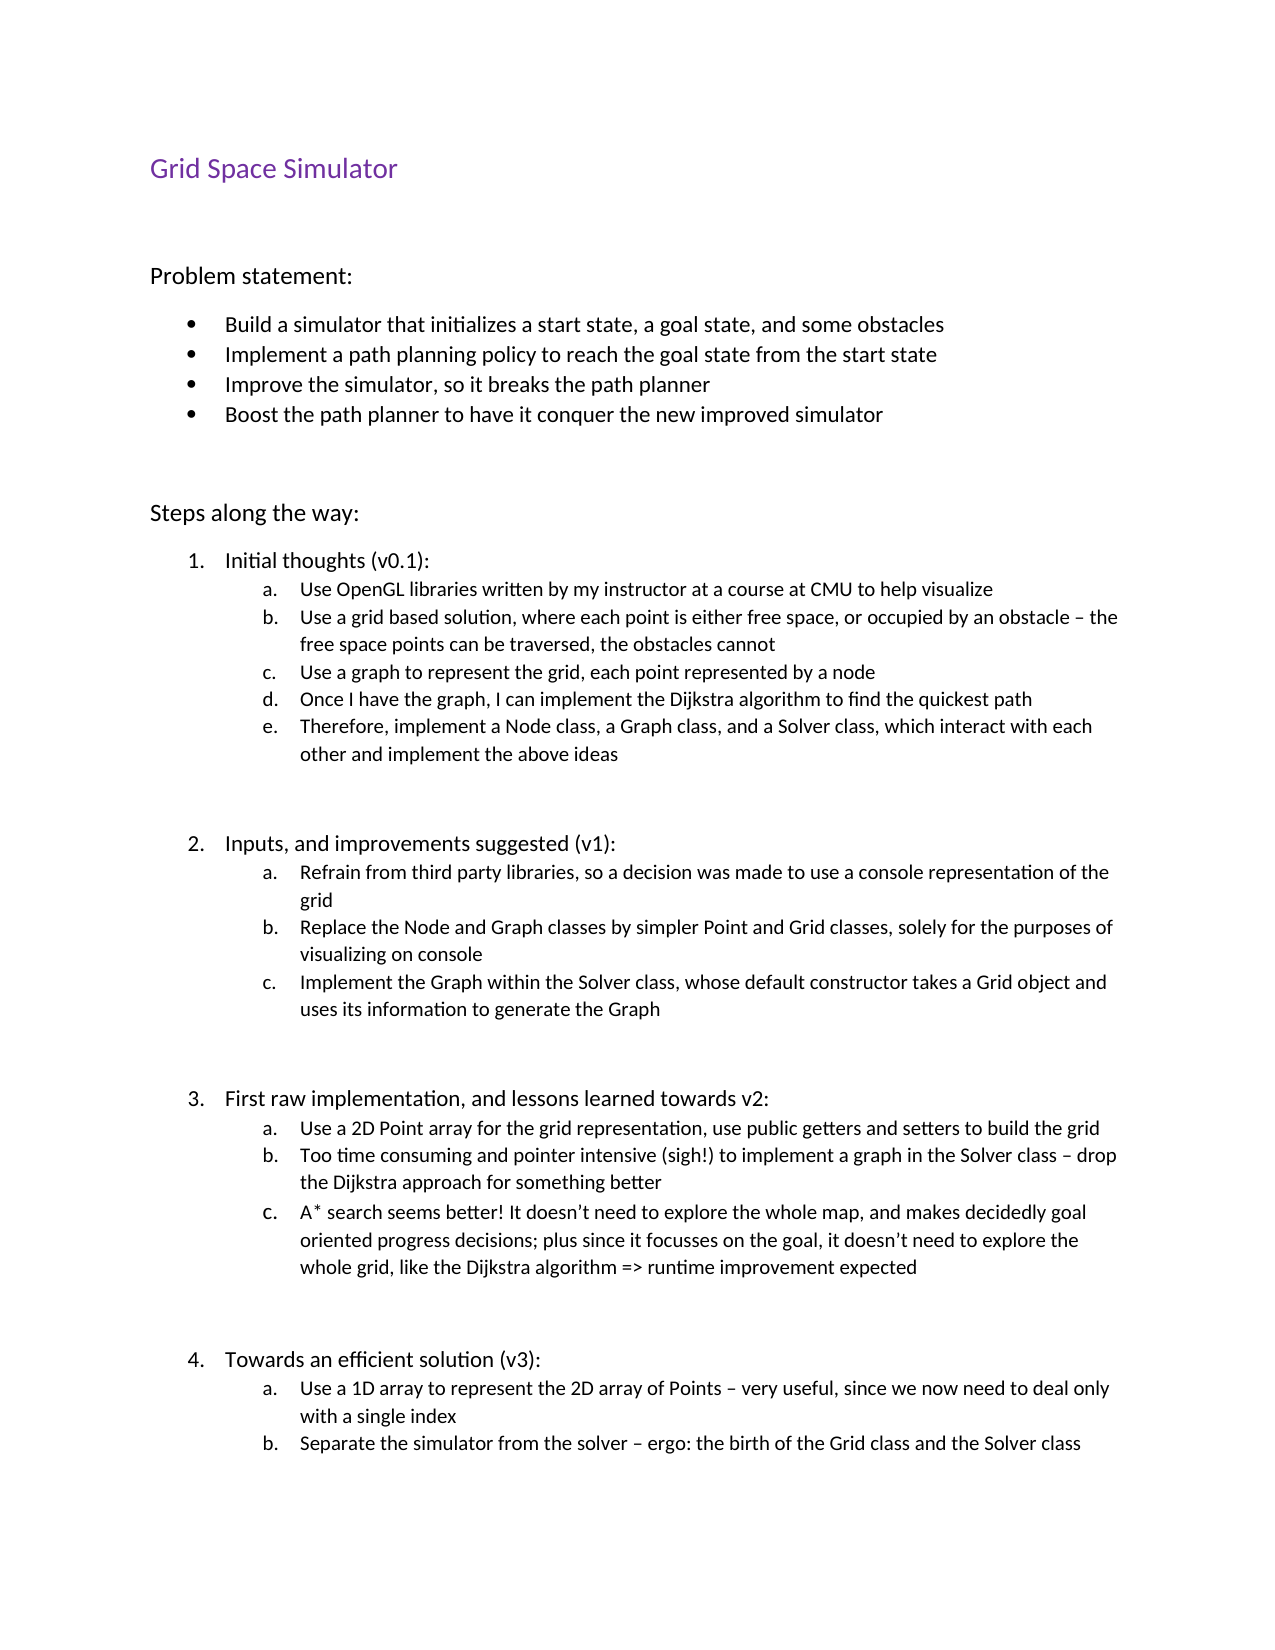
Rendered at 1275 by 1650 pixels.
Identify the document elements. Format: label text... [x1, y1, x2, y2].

list Separate the simulator from the solver – ergo: the birth of the Grid class and the Solver class [262, 1430, 1125, 1456]
text Grid Space Simulator [150, 150, 1125, 186]
list Implement a path planning policy to reach the goal state from the start state [187, 340, 1125, 368]
list A* search seems better! It doesn’t need to explore the whole map, and makes decidedly goal oriented progress decisions; plus since it focusses on the goal, it doesn’t need to explore the whole grid, like the Dijkstra algorithm => runtime improvement expected [262, 1197, 1125, 1280]
list Therefore, implement a Node class, a Graph class, and a Solver class, which interact with each other and implement the above ideas [262, 714, 1125, 766]
list Use a grid based solution, where each point is either free space, or occupied by an obstacle – the free space points can be traversed, the obstacles cannot [262, 604, 1125, 657]
list Replace the Node and Graph classes by simpler Point and Grid classes, solely for the purposes of visualizing on console [262, 914, 1125, 967]
list Once I have the graph, I can implement the Dijkstra algorithm to find the quickest path [262, 686, 1125, 712]
list Implement the Graph within the Solver class, whose default constructor takes a Grid object and uses its information to generate the Graph [262, 969, 1125, 1022]
list Refrain from third party libraries, so a decision was made to use a console representation of the grid [262, 859, 1125, 912]
list Use a 1D array to represent the 2D array of Points – very useful, since we now need to deal only with a single index [262, 1375, 1125, 1428]
list Use OpenGL libraries written by my instructor at a course at CMU to help visualize [262, 577, 1125, 602]
list Initial thoughts (v0.1): [187, 546, 1125, 574]
list Too time consuming and pointer intensive (sigh!) to implement a graph in the Solver class – drop the Dijkstra approach for something better [262, 1142, 1125, 1195]
list Boost the path planner to have it conquer the new improved simulator [187, 400, 1125, 428]
list Use a 2D Point array for the grid representation, use public getters and setters to build the grid [262, 1115, 1125, 1140]
list First raw implementation, and lessons learned towards v2: [187, 1084, 1125, 1112]
list Inputs, and improvements suggested (v1): [187, 829, 1125, 857]
text Steps along the way: [150, 497, 1125, 527]
list Use a graph to represent the grid, each point represented by a node [262, 659, 1125, 684]
list Improve the simulator, so it breaks the path planner [187, 370, 1125, 398]
list Towards an efficient solution (v3): [187, 1345, 1125, 1373]
text Problem statement: [150, 260, 1125, 291]
list Build a simulator that initializes a start state, a goal state, and some obstacles [187, 310, 1125, 338]
